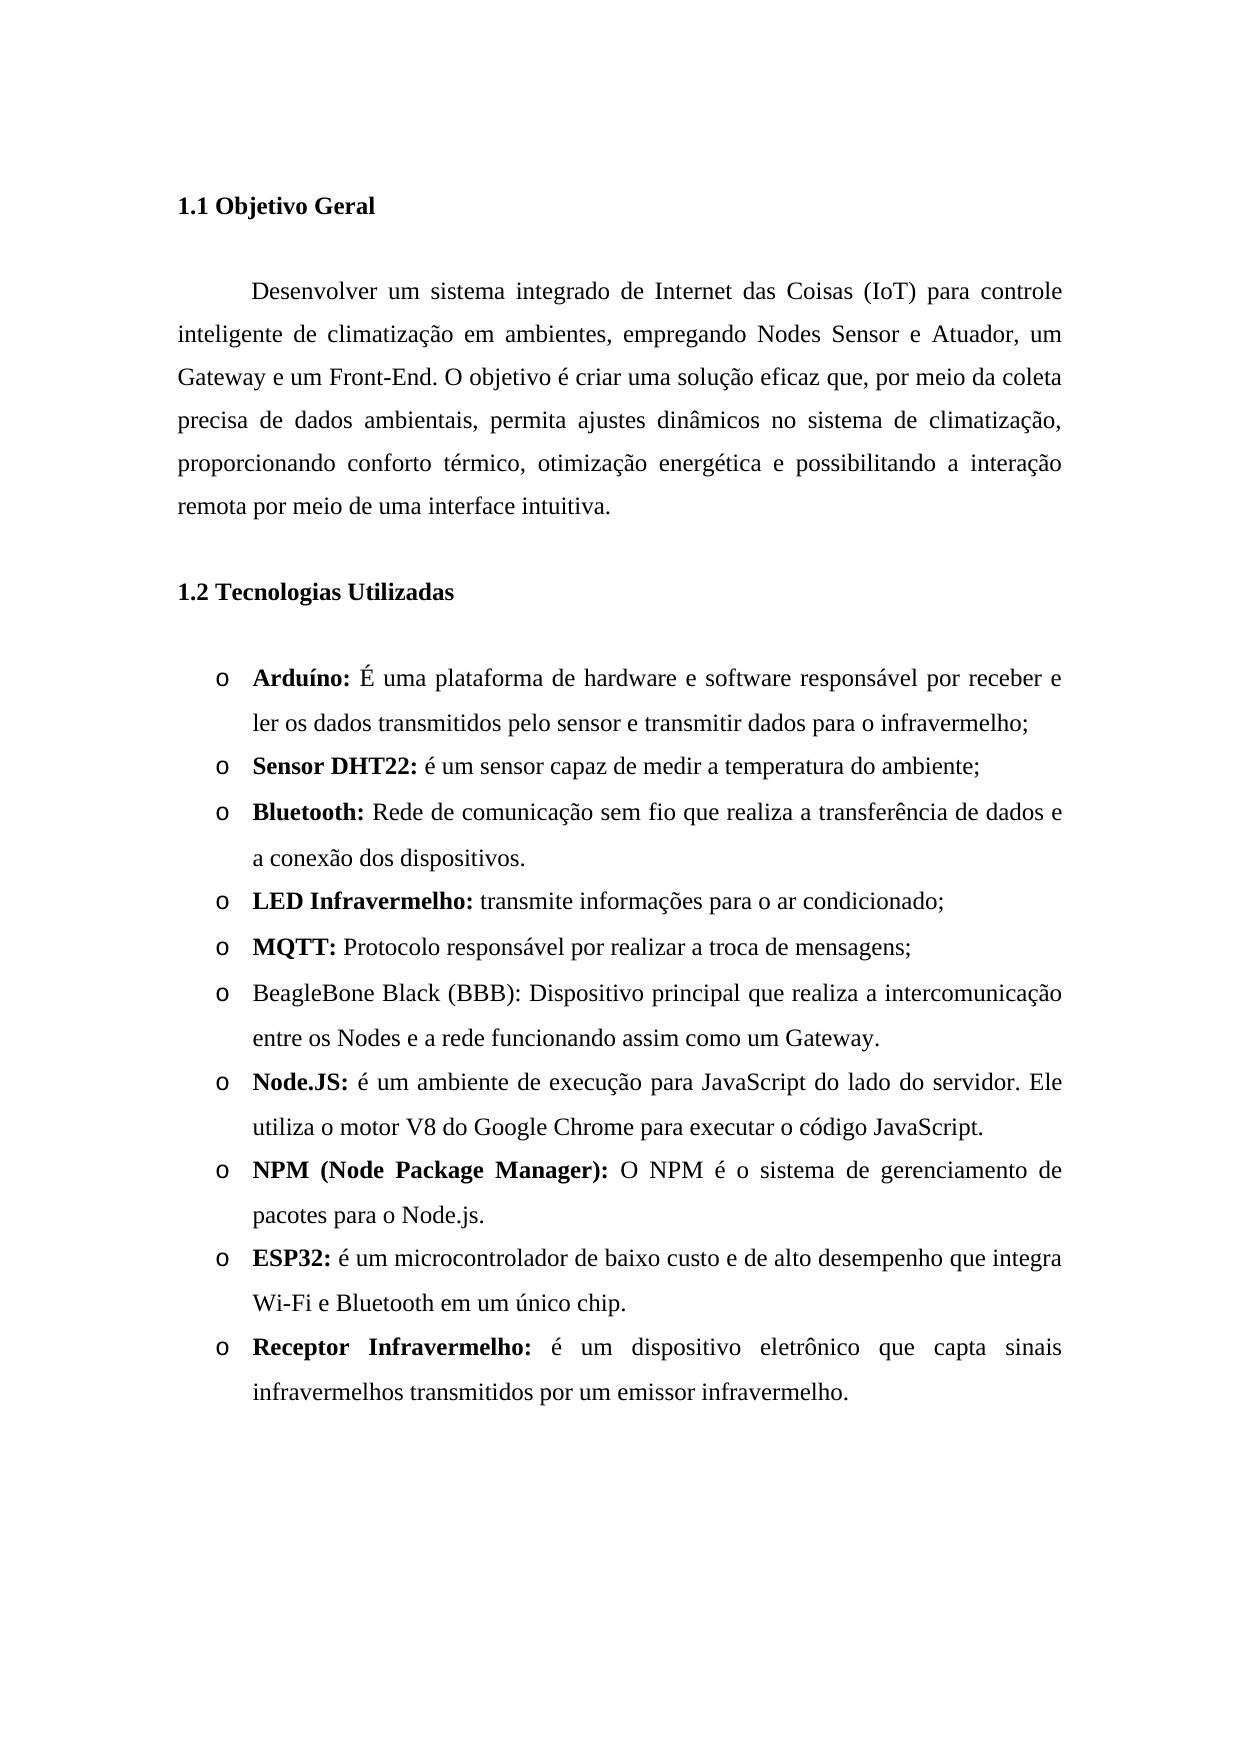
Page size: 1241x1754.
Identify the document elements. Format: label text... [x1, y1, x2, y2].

list Node.JS: é um ambiente de execução para JavaScript do lado do servidor. Ele utiliza o motor V8 do Google Chrome para executar o código JavaScript. [215, 1067, 1063, 1141]
list BeagleBone Black (BBB): Dispositivo principal que realiza a intercomunicação entre os Nodes e a rede funcionando assim como um Gateway. [215, 978, 1063, 1052]
list Sensor DHT22: é um sensor capaz de medir a temperatura do ambiente; [215, 751, 1063, 782]
list Arduíno: É uma plataforma de hardware e software responsável por receber e ler os dados transmitidos pelo sensor e transmitir dados para o infravermelho; [215, 663, 1063, 737]
text Desenvolver um sistema integrado de Internet das Coisas (IoT) para controle inteligente de climatização em ambientes, empregando Nodes Sensor e Atuador, um Gateway e um Front-End. O objetivo é criar uma solução eficaz que, por meio da coleta precisa de dados ambientais, permita ajustes dinâmicos no sistema de climatização, proporcionando conforto térmico, otimização energética e possibilitando a interação remota por meio de uma interface intuitiva. [177, 276, 1063, 520]
list Bluetooth: Rede de comunicação sem fio que realiza a transferência de dados e a conexão dos dispositivos. [215, 797, 1063, 871]
list LED Infravermelho: transmite informações para o ar condicionado; [215, 886, 1063, 917]
subtitle Objetivo Geral [177, 191, 1063, 219]
list Receptor Infravermelho: é um dispositivo eletrônico que capta sinais infravermelhos transmitidos por um emissor infravermelho. [215, 1332, 1063, 1406]
list MQTT: Protocolo responsável por realizar a troca de mensagens; [215, 932, 1063, 963]
list ESP32: é um microcontrolador de baixo custo e de alto desempenho que integra Wi-Fi e Bluetooth em um único chip. [215, 1243, 1063, 1317]
list NPM (Node Package Manager): O NPM é o sistema de gerenciamento de pacotes para o Node.js. [215, 1155, 1063, 1229]
subtitle 1.2 Tecnologias Utilizadas [177, 577, 1063, 605]
